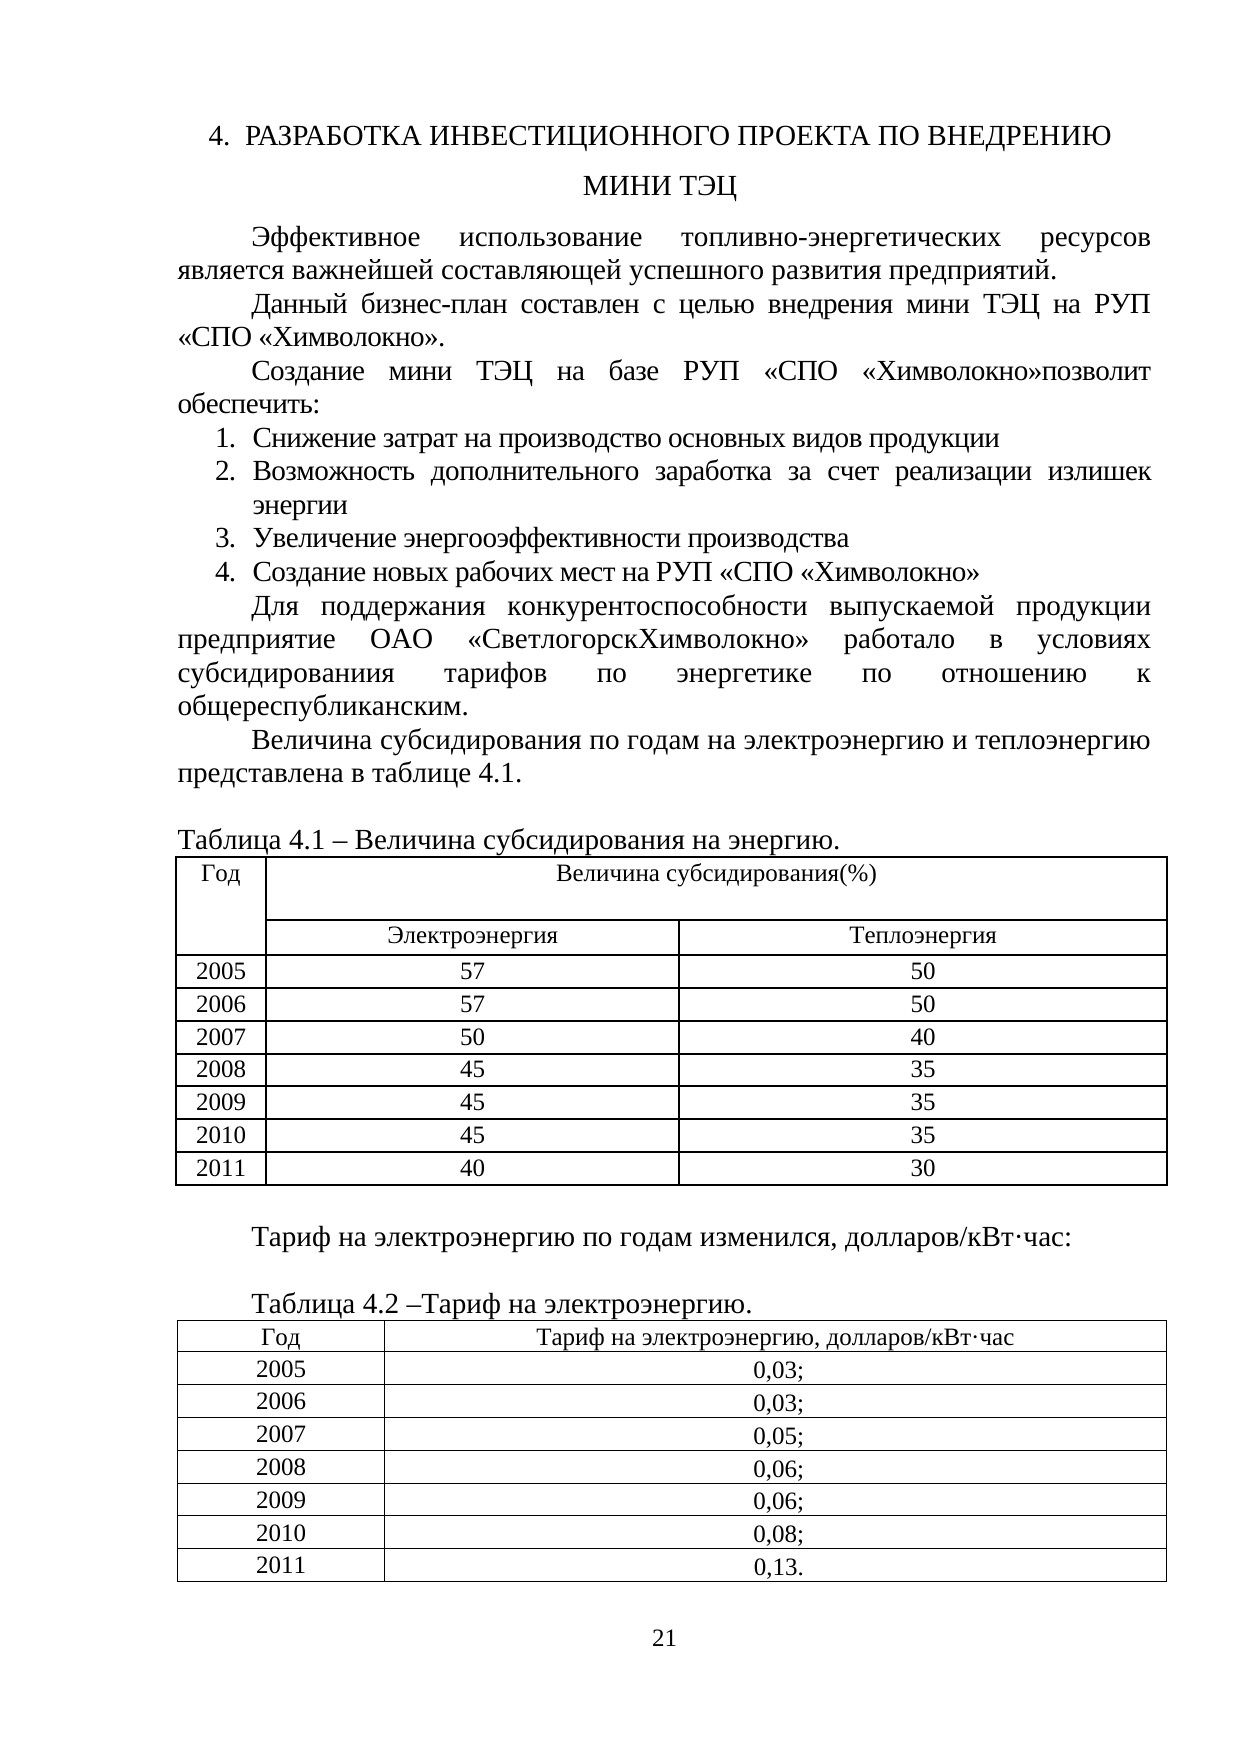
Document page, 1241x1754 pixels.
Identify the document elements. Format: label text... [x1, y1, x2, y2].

table_header Величина субсидирования(%) [267, 858, 1166, 918]
list Создание новых рабочих мест на РУП «СПО «Химволокно» [215, 554, 1152, 588]
table_cell 40 [267, 1153, 678, 1184]
table_cell 2008 [177, 1055, 265, 1085]
table_cell 57 [267, 989, 678, 1019]
text Данный бизнес-план составлен с целью внедрения мини ТЭЦ на РУП «СПО «Химволокно». [177, 286, 1152, 353]
text Для поддержания конкурентоспособности выпускаемой продукции предприятие ОАО «СветлогорскХимволокно» работало в условиях субсидированиия тарифов по энергетике по отношению к общереспубликанским. [177, 588, 1152, 722]
table_cell 2010 [177, 1120, 265, 1151]
table_cell 0,06; [385, 1484, 1166, 1515]
table_cell 0,05; [385, 1418, 1166, 1449]
table_cell Электроэнергия [267, 921, 678, 954]
table_cell 35 [680, 1055, 1166, 1085]
text Создание мини ТЭЦ на базе РУП «СПО «Химволокно»позволит обеспечить: [177, 353, 1152, 420]
table_cell 45 [267, 1120, 678, 1151]
table_cell 50 [680, 989, 1166, 1019]
table_cell 0,13. [385, 1549, 1166, 1581]
text Таблица 4.2 –Тариф на электроэнергию. [177, 1286, 1152, 1320]
text Тариф на электроэнергию по годам изменился, долларов/кВт·час: [177, 1219, 1152, 1253]
table_cell 2007 [178, 1418, 384, 1449]
table_cell Теплоэнергия [680, 921, 1166, 954]
table_cell 0,08; [385, 1516, 1166, 1548]
table_cell 57 [267, 956, 678, 987]
table_cell 2005 [177, 956, 265, 987]
table_cell 2011 [178, 1549, 384, 1581]
table_cell 50 [267, 1022, 678, 1052]
table_cell 2009 [178, 1484, 384, 1515]
table_cell 2009 [177, 1087, 265, 1118]
table_cell 2005 [178, 1352, 384, 1384]
table_cell 35 [680, 1087, 1166, 1118]
table_cell 2007 [177, 1022, 265, 1052]
text Величина субсидирования по годам на электроэнергию и теплоэнергию представлена в таблице 4.1. [177, 722, 1152, 789]
list Снижение затрат на производство основных видов продукции [215, 420, 1152, 453]
table_cell 30 [680, 1153, 1166, 1184]
text Таблица 4.1 – Величина субсидирования на энергию. [177, 822, 1152, 856]
table_cell 2010 [178, 1516, 384, 1548]
text Эффективное использование топливно-энергетических ресурсов является важнейшей составляющей успешного развития предприятий. [177, 219, 1152, 286]
table_cell 2011 [177, 1153, 265, 1184]
table_header Год [178, 1321, 384, 1351]
table_cell 0,03; [385, 1385, 1166, 1417]
list Увеличение энергооэффективности производства [215, 521, 1152, 554]
table_cell 0,03; [385, 1352, 1166, 1384]
table_cell 45 [267, 1087, 678, 1118]
table_cell 40 [680, 1022, 1166, 1052]
table_cell 35 [680, 1120, 1166, 1151]
table_cell 2006 [177, 989, 265, 1019]
table_cell 2006 [178, 1385, 384, 1417]
subtitle 4. РАЗРАБОТКА ИНВЕСТИЦИОННОГО ПРОЕКТА ПО ВНЕДРЕНИЮ МИНИ ТЭЦ [177, 118, 1143, 202]
list Возможность дополнительного заработка за счет реализации излишек энергии [215, 453, 1152, 521]
table_cell 0,06; [385, 1451, 1166, 1482]
table_cell 2008 [178, 1451, 384, 1482]
table_cell 50 [680, 956, 1166, 987]
table_cell 45 [267, 1055, 678, 1085]
table_header Год [177, 858, 265, 954]
table_header Тариф на электроэнергию, долларов/кВт·час [385, 1321, 1166, 1351]
